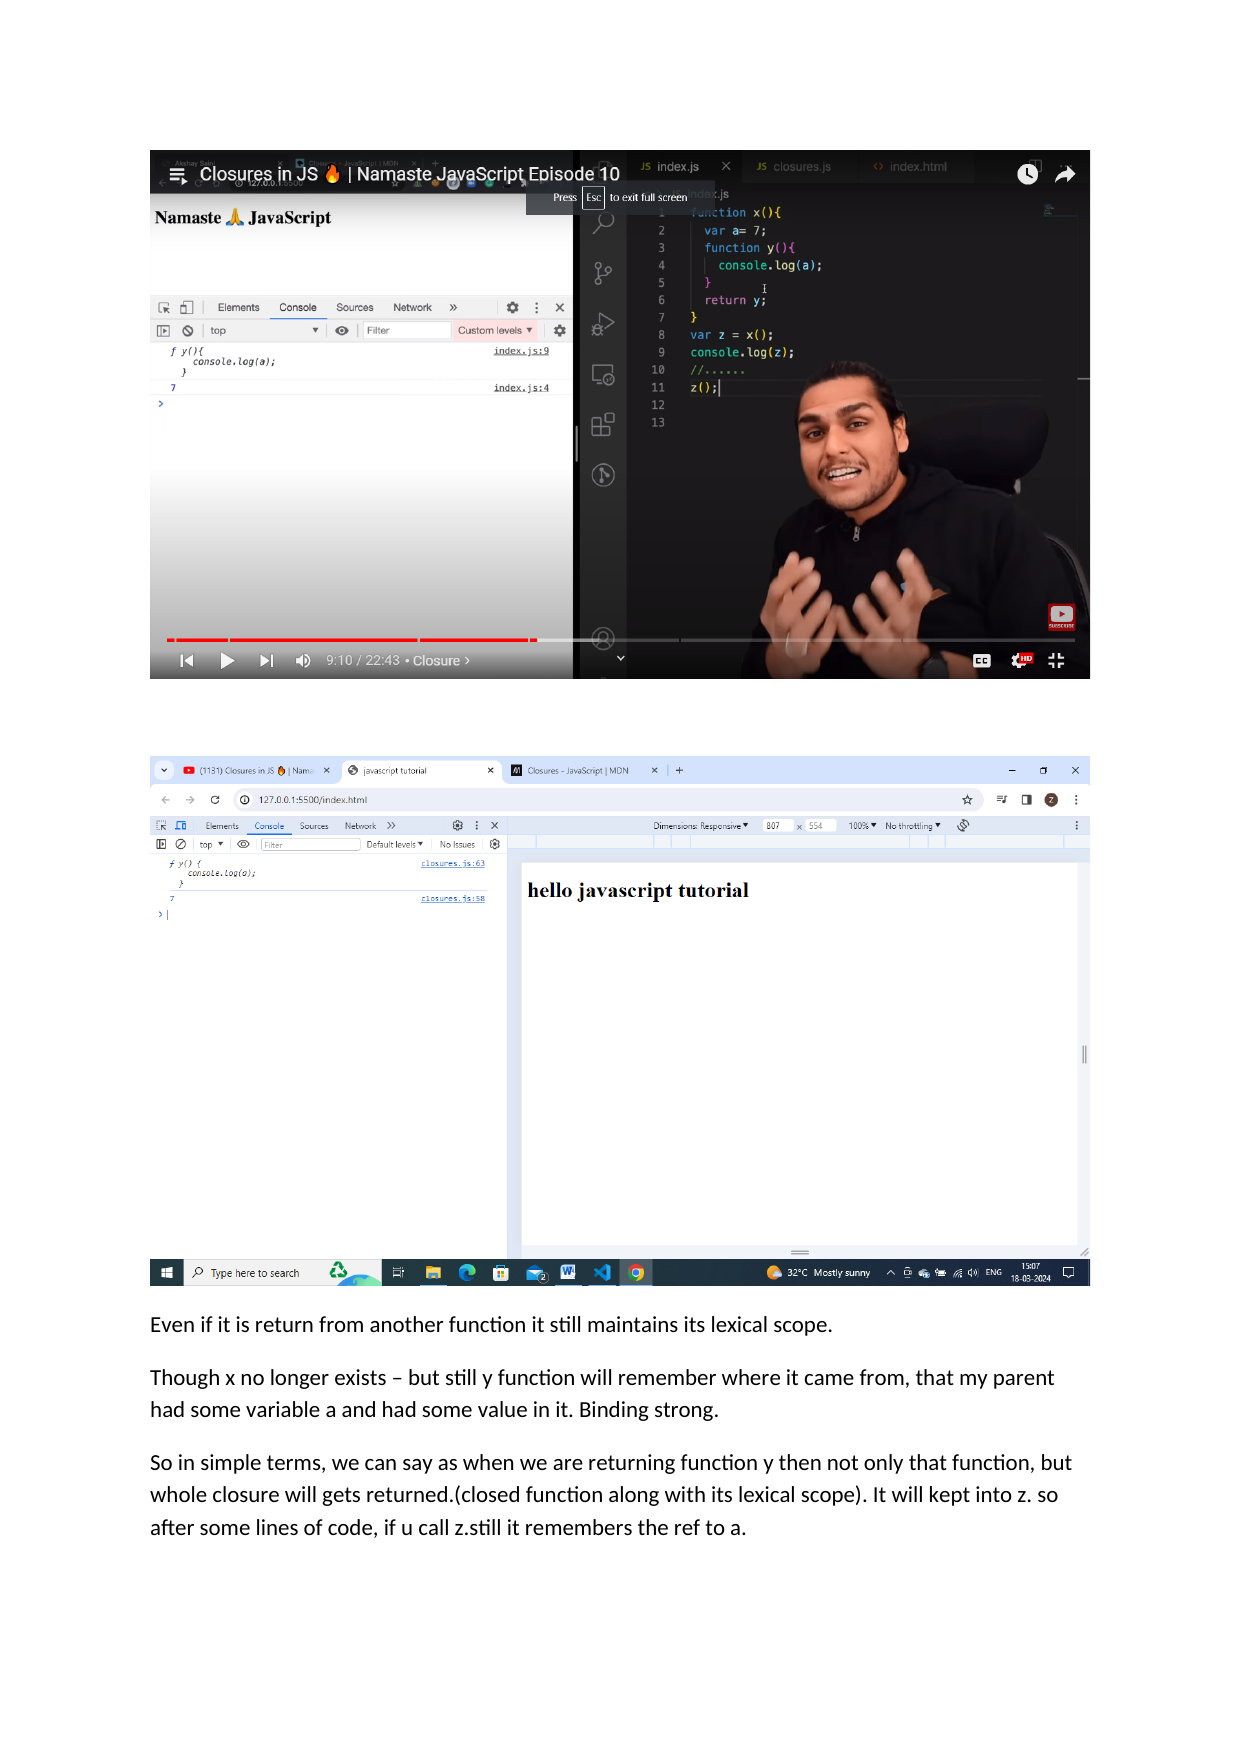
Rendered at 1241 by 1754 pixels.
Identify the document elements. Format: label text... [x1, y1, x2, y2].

text So in simple terms, we can say as when we are returning function y then not only that function, but whole closure will gets returned.(closed function along with its lexical scope). It will kept into z. so after some lines of code, if u call z.still it remembers the ref to a. [150, 1448, 1090, 1541]
text Though x no longer exists – but still y function will remember where it came from, that my parent had some variable a and had some value in it. Binding strong. [150, 1363, 1090, 1423]
picture [150, 756, 1091, 1286]
text Even if it is return from another function it still maintains its lexical scope. [150, 1310, 1090, 1338]
picture [150, 150, 1091, 679]
